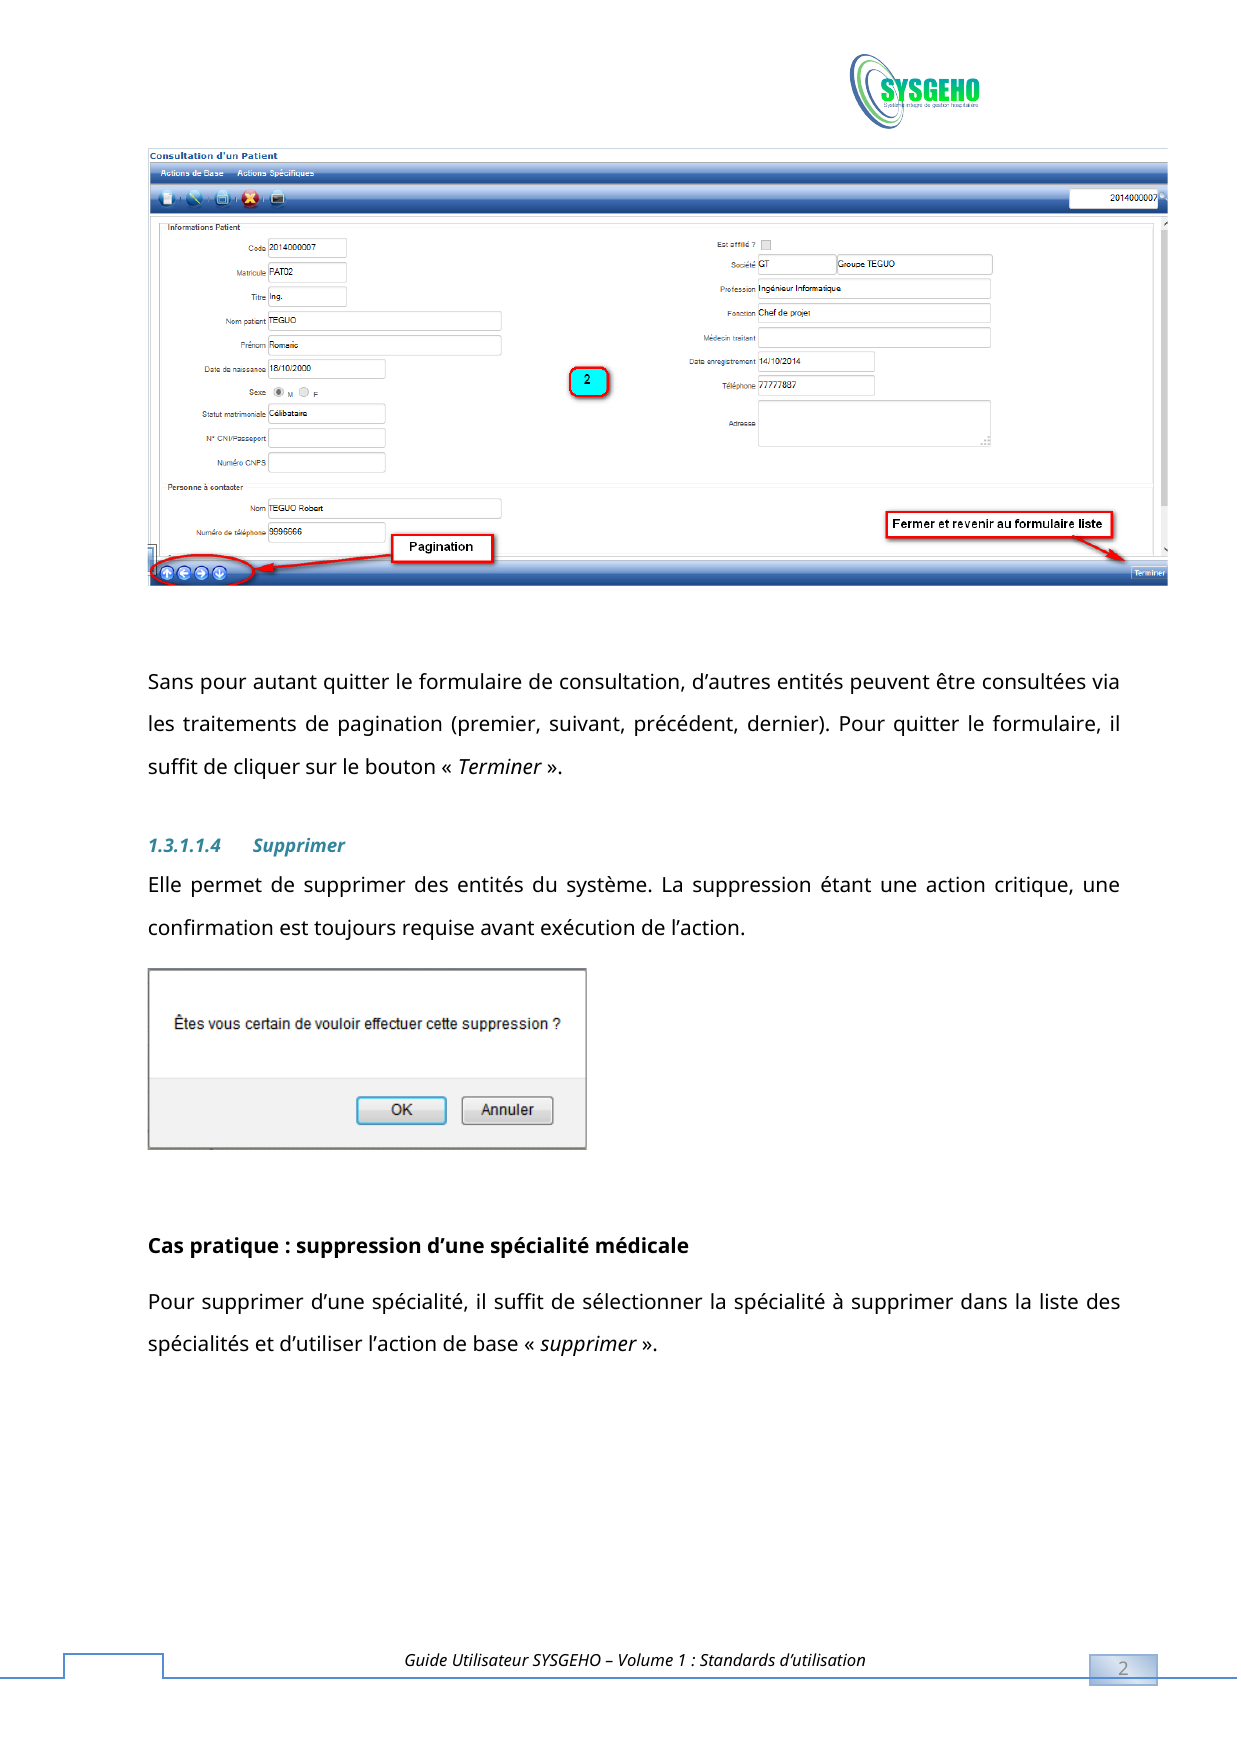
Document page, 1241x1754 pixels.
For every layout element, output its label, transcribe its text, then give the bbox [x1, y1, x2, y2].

picture [147, 147, 1168, 586]
text Pour supprimer d’une spécialité, il suffit de sélectionner la spécialité à supprimer dans la liste des spécialités et d’utiliser l’action de base « supprimer ». [148, 1287, 1122, 1358]
picture [147, 968, 587, 1150]
text Supprimer [148, 832, 1122, 858]
picture [845, 37, 985, 138]
text Cas pratique : suppression d’une spécialité médicale [148, 1232, 1122, 1260]
text Sans pour autant quitter le formulaire de consultation, d’autres entités peuvent être consultées via les traitements de pagination (premier, suivant, précédent, dernier). Pour quitter le formulaire, il suffit de cliquer sur le bouton « Terminer ». [148, 667, 1122, 781]
text Elle permet de supprimer des entités du système. La suppression étant une action critique, une confirmation est toujours requise avant exécution de l’action. [148, 870, 1122, 941]
